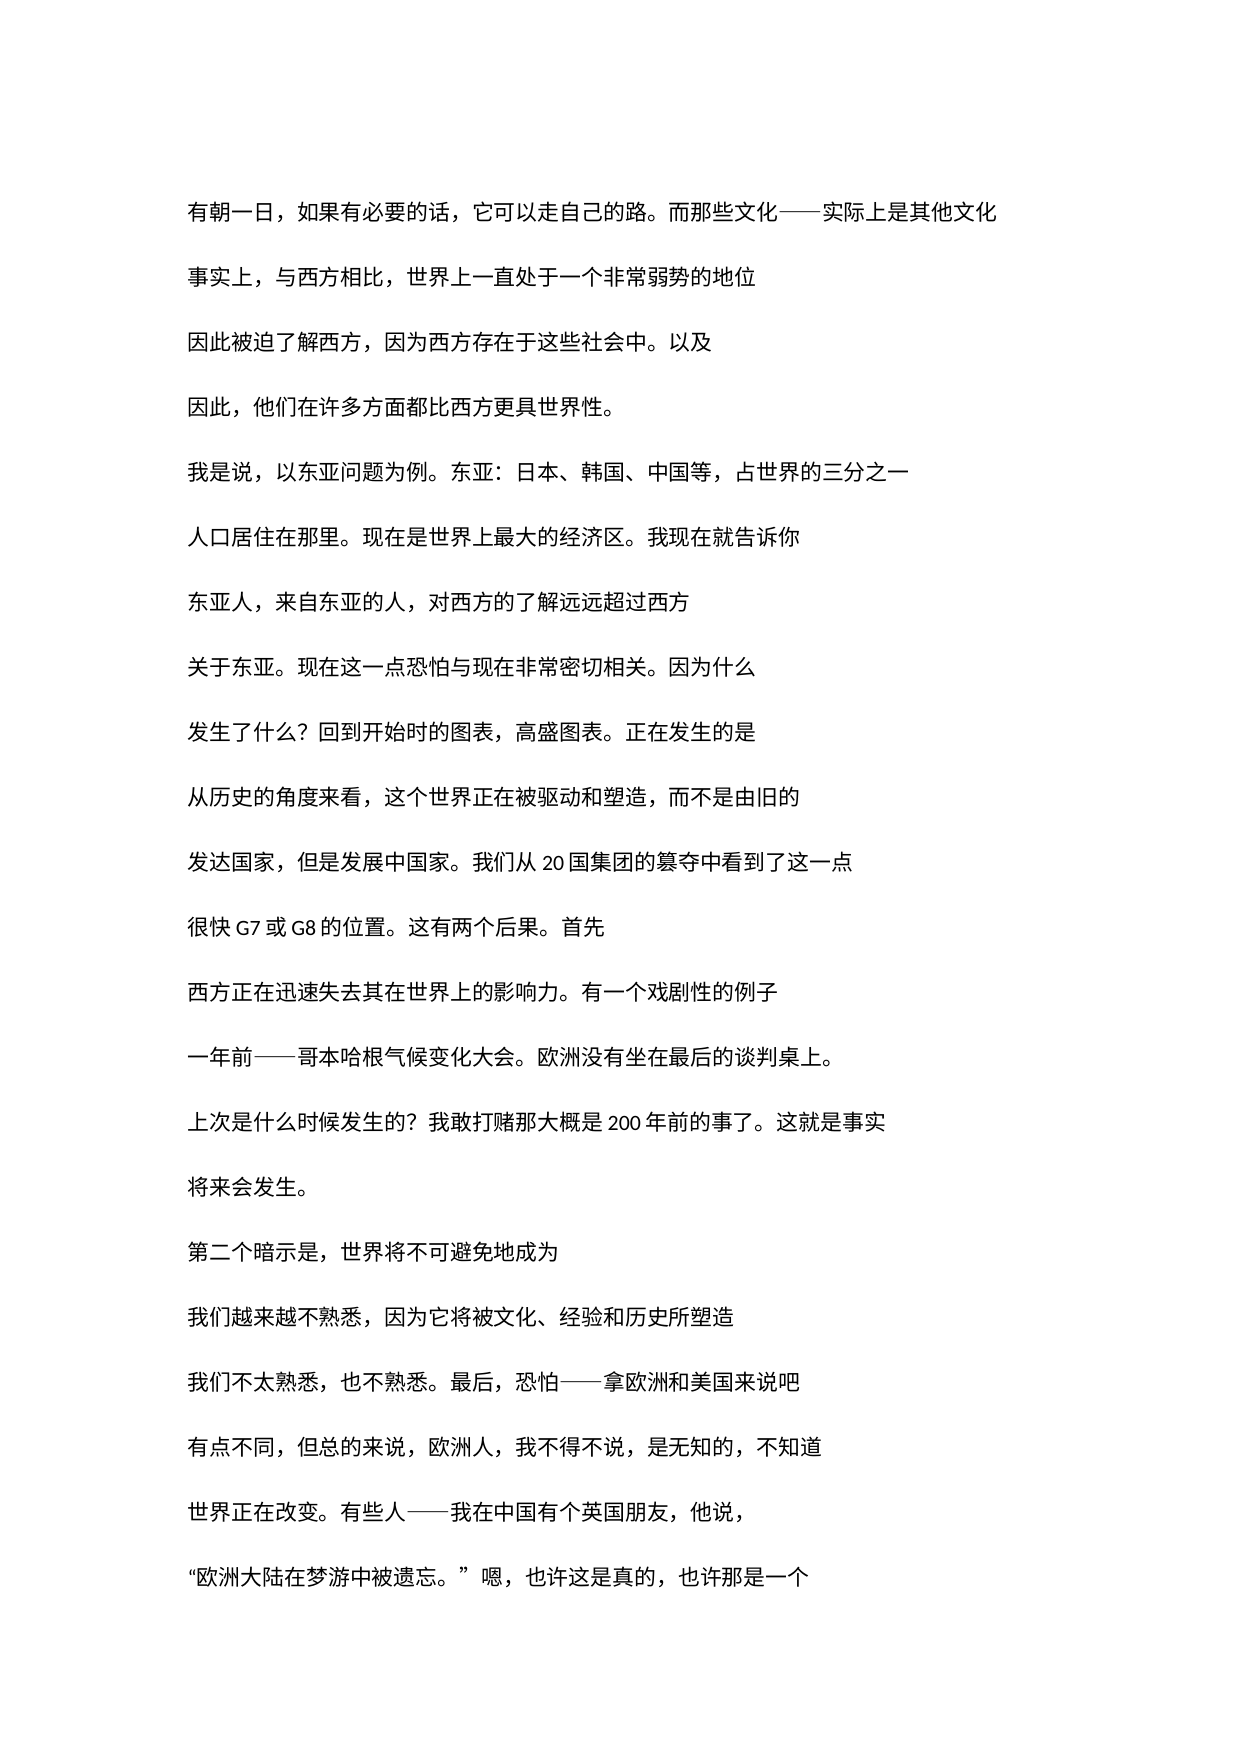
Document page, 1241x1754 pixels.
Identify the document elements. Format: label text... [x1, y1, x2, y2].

text 我们不太熟悉，也不熟悉。最后，恐怕——拿欧洲和美国来说吧 [187, 1364, 1053, 1397]
text 上次是什么时候发生的？我敢打赌那大概是200年前的事了。这就是事实 [187, 1104, 1053, 1137]
text 将来会发生。 [187, 1169, 1053, 1202]
text 一年前——哥本哈根气候变化大会。欧洲没有坐在最后的谈判桌上。 [187, 1039, 1053, 1072]
text 第二个暗示是，世界将不可避免地成为 [187, 1234, 1053, 1267]
text “欧洲大陆在梦游中被遗忘。”嗯，也许这是真的，也许那是一个 [187, 1559, 1053, 1592]
text 很快G7或G8的位置。这有两个后果。首先 [187, 909, 1053, 942]
text 我们越来越不熟悉，因为它将被文化、经验和历史所塑造 [187, 1299, 1053, 1332]
text 世界正在改变。有些人——我在中国有个英国朋友，他说， [187, 1494, 1053, 1527]
text 有朝一日，如果有必要的话，它可以走自己的路。而那些文化——实际上是其他文化 [187, 194, 1053, 227]
text 有点不同，但总的来说，欧洲人，我不得不说，是无知的，不知道 [187, 1429, 1053, 1462]
text 我是说，以东亚问题为例。东亚：日本、韩国、中国等，占世界的三分之一 [187, 454, 1053, 487]
text 人口居住在那里。现在是世界上最大的经济区。我现在就告诉你 [187, 519, 1053, 552]
text 东亚人，来自东亚的人，对西方的了解远远超过西方 [187, 584, 1053, 617]
text 发达国家，但是发展中国家。我们从20国集团的篡夺中看到了这一点 [187, 844, 1053, 877]
text 因此被迫了解西方，因为西方存在于这些社会中。以及 [187, 324, 1053, 357]
text 从历史的角度来看，这个世界正在被驱动和塑造，而不是由旧的 [187, 779, 1053, 812]
text 发生了什么？回到开始时的图表，高盛图表。正在发生的是 [187, 714, 1053, 747]
text 西方正在迅速失去其在世界上的影响力。有一个戏剧性的例子 [187, 974, 1053, 1007]
text 事实上，与西方相比，世界上一直处于一个非常弱势的地位 [187, 259, 1053, 292]
text 关于东亚。现在这一点恐怕与现在非常密切相关。因为什么 [187, 649, 1053, 682]
text 因此，他们在许多方面都比西方更具世界性。 [187, 389, 1053, 422]
